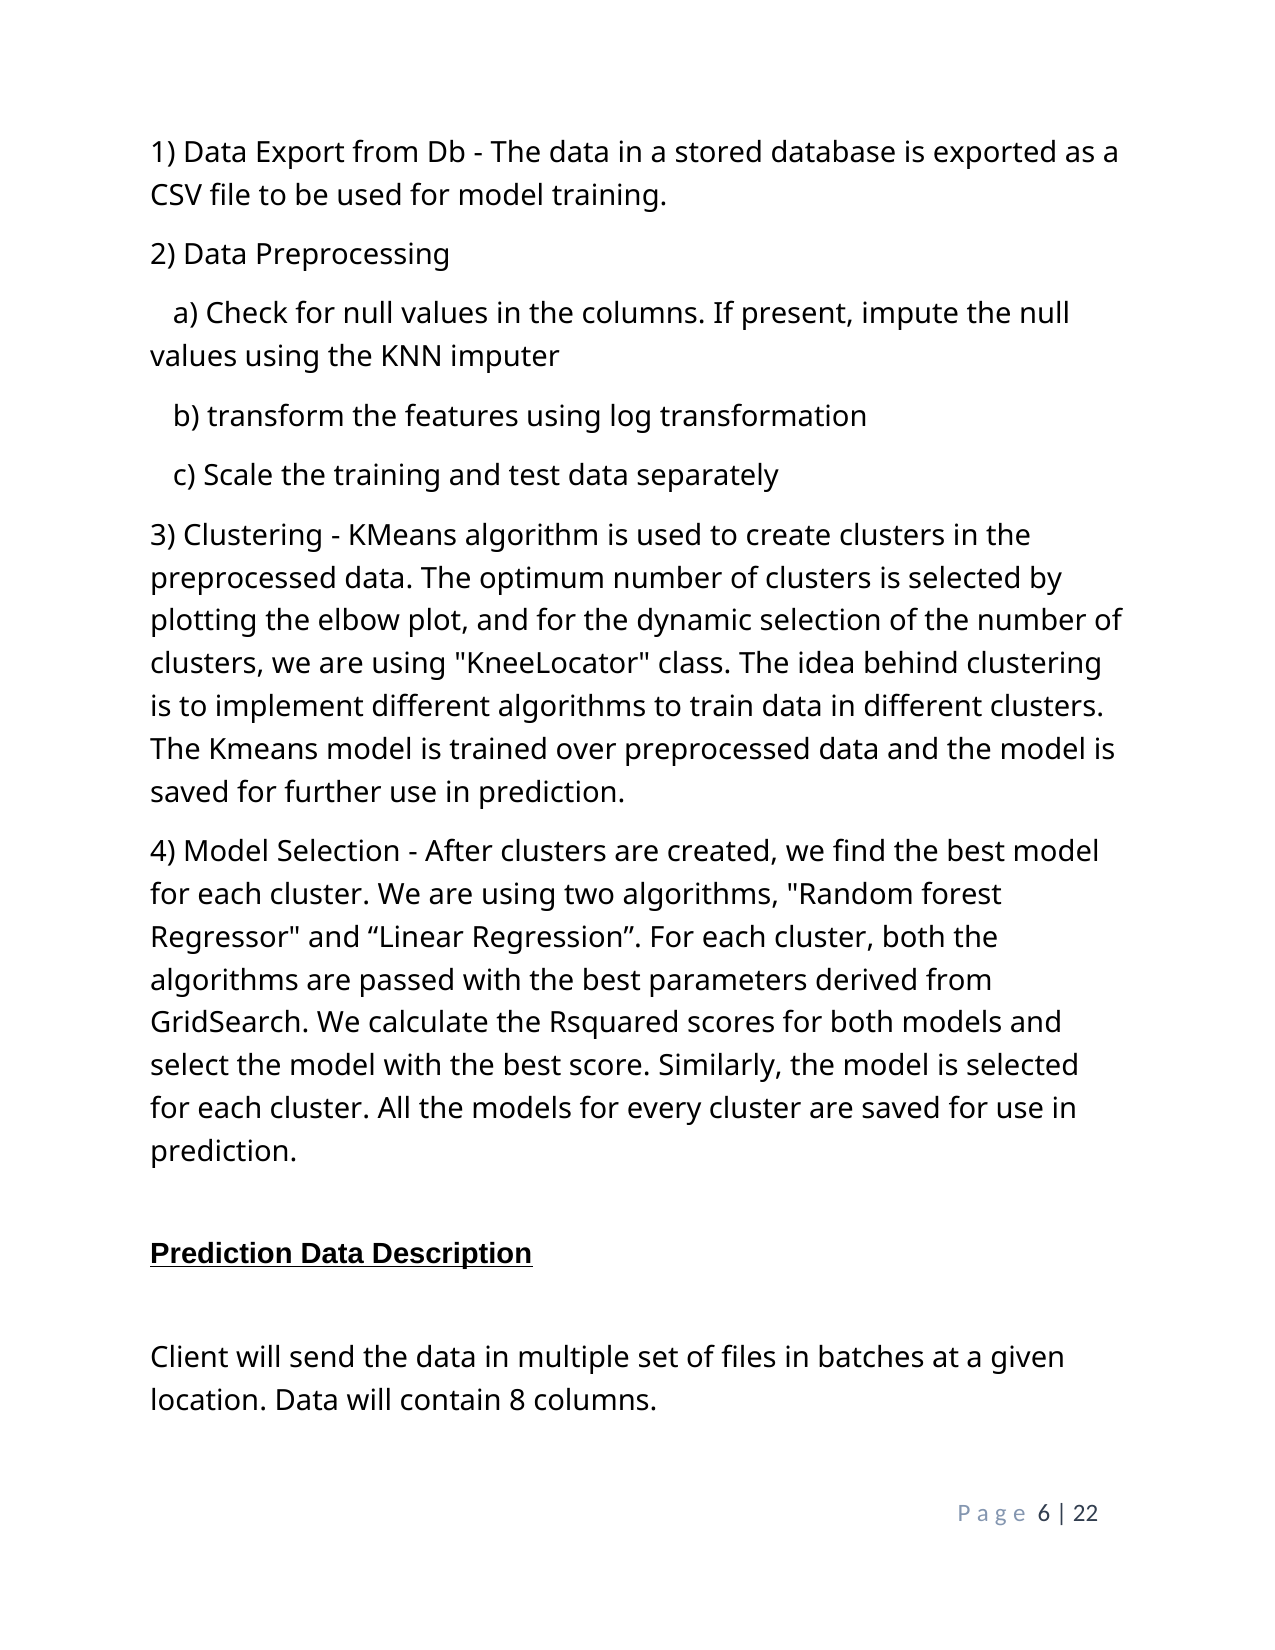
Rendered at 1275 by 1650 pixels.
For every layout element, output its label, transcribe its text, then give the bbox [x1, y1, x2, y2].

text Client will send the data in multiple set of files in batches at a given location. Data will contain 8 columns. [150, 1336, 1125, 1419]
text 3) Clustering - KMeans algorithm is used to create clusters in the preprocessed data. The optimum number of clusters is selected by plotting the elbow plot, and for the dynamic selection of the number of clusters, we are using "KneeLocator" class. The idea behind clustering is to implement different algorithms to train data in different clusters. The Kmeans model is trained over preprocessed data and the model is saved for further use in prediction. [150, 514, 1125, 811]
text 2) Data Preprocessing [150, 233, 1125, 273]
text a) Check for null values in the columns. If present, impute the null values using the KNN imputer [150, 293, 1125, 375]
text c) Scale the training and test data separately [150, 454, 1125, 494]
text b) transform the features using log transformation [150, 395, 1125, 435]
text 1) Data Export from Db - The data in a stored database is exported as a CSV file to be used for model training. [150, 131, 1125, 213]
text Prediction Data Description [150, 1236, 1125, 1270]
text 4) Model Selection - After clusters are created, we find the best model for each cluster. We are using two algorithms, "Random forest Regressor" and “Linear Regression”. For each cluster, both the algorithms are passed with the best parameters derived from GridSearch. We calculate the Rsquared scores for both models and select the model with the best score. Similarly, the model is selected for each cluster. All the models for every cluster are saved for use in prediction. [150, 830, 1125, 1170]
